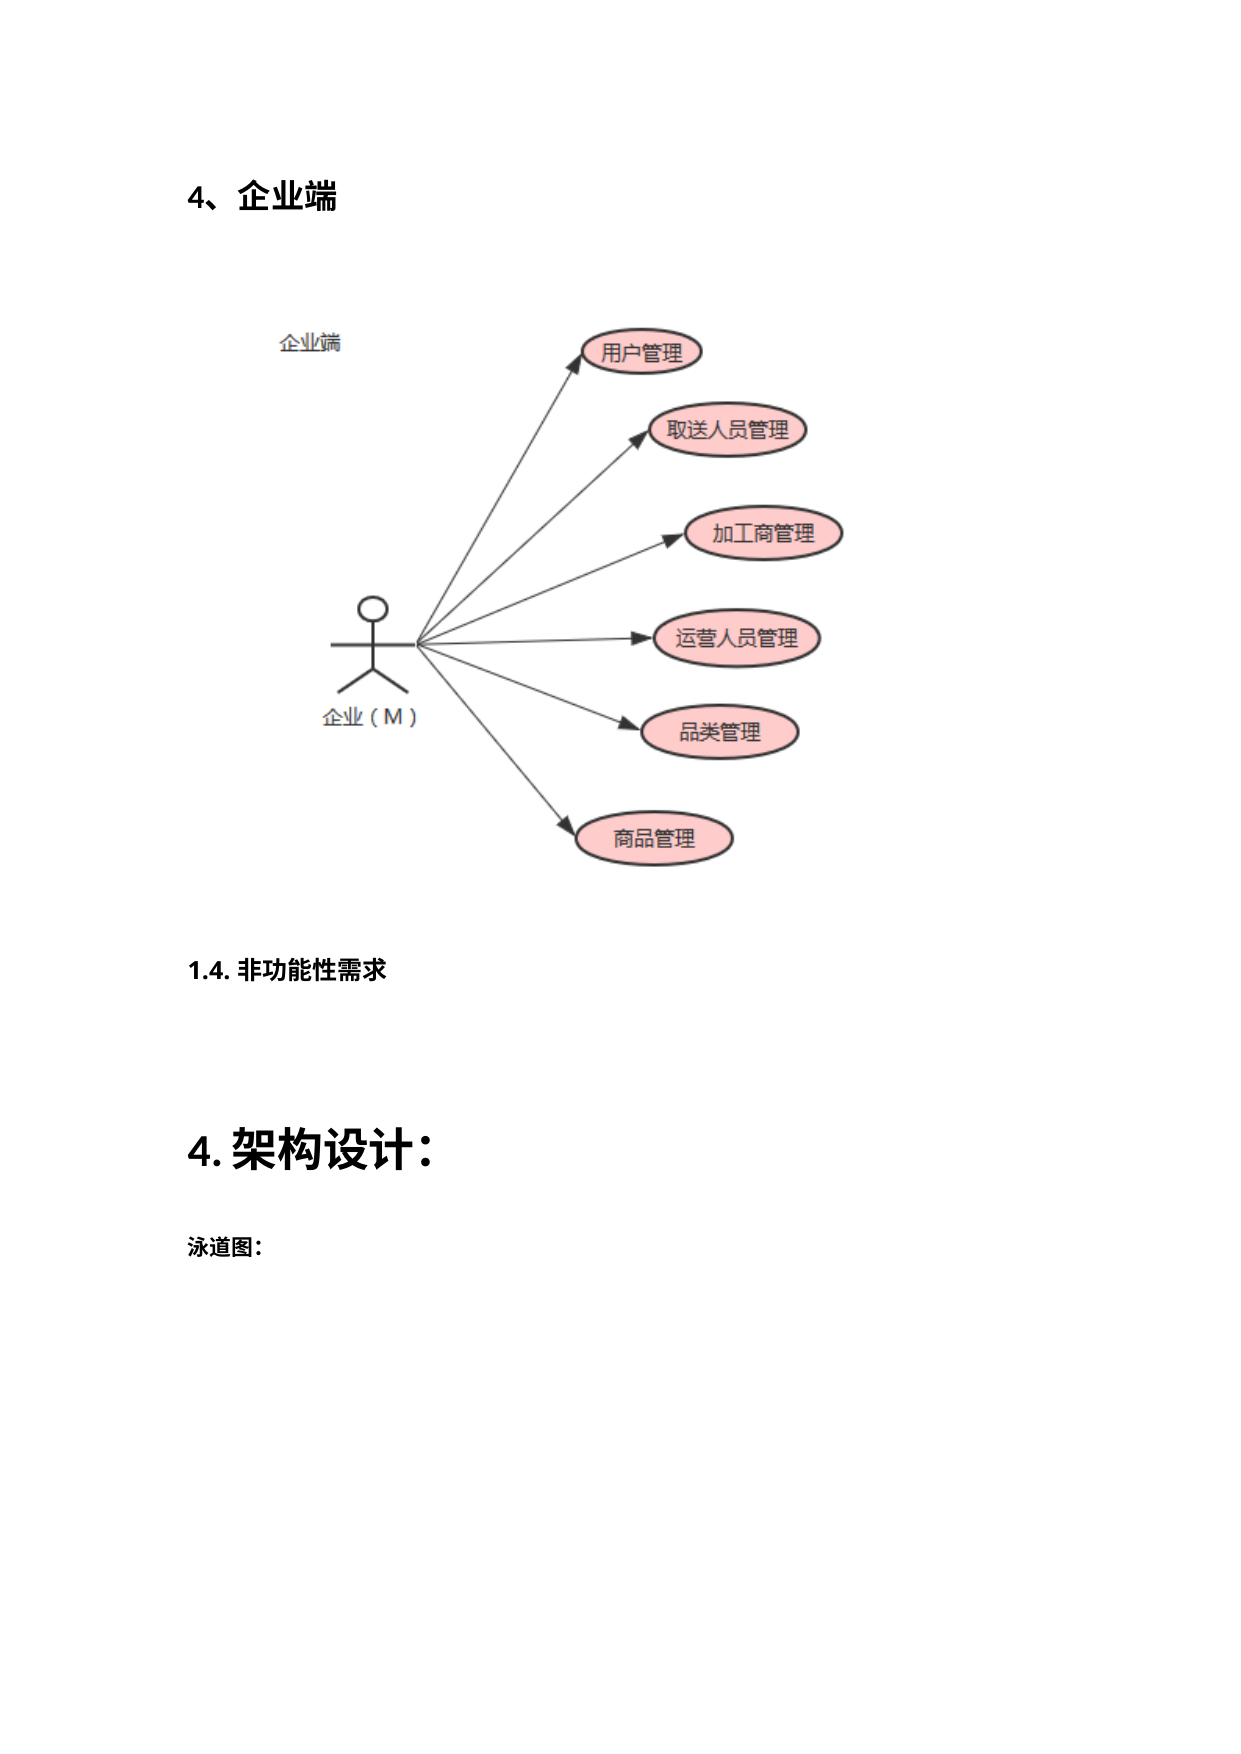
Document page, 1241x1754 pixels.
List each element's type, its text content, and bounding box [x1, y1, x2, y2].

text 泳道图： [187, 1230, 1053, 1262]
picture [231, 289, 889, 895]
subtitle 非功能性需求 [187, 936, 1053, 1001]
subtitle 4、企业端 [187, 162, 1053, 227]
subtitle 架构设计： [187, 1098, 1053, 1195]
